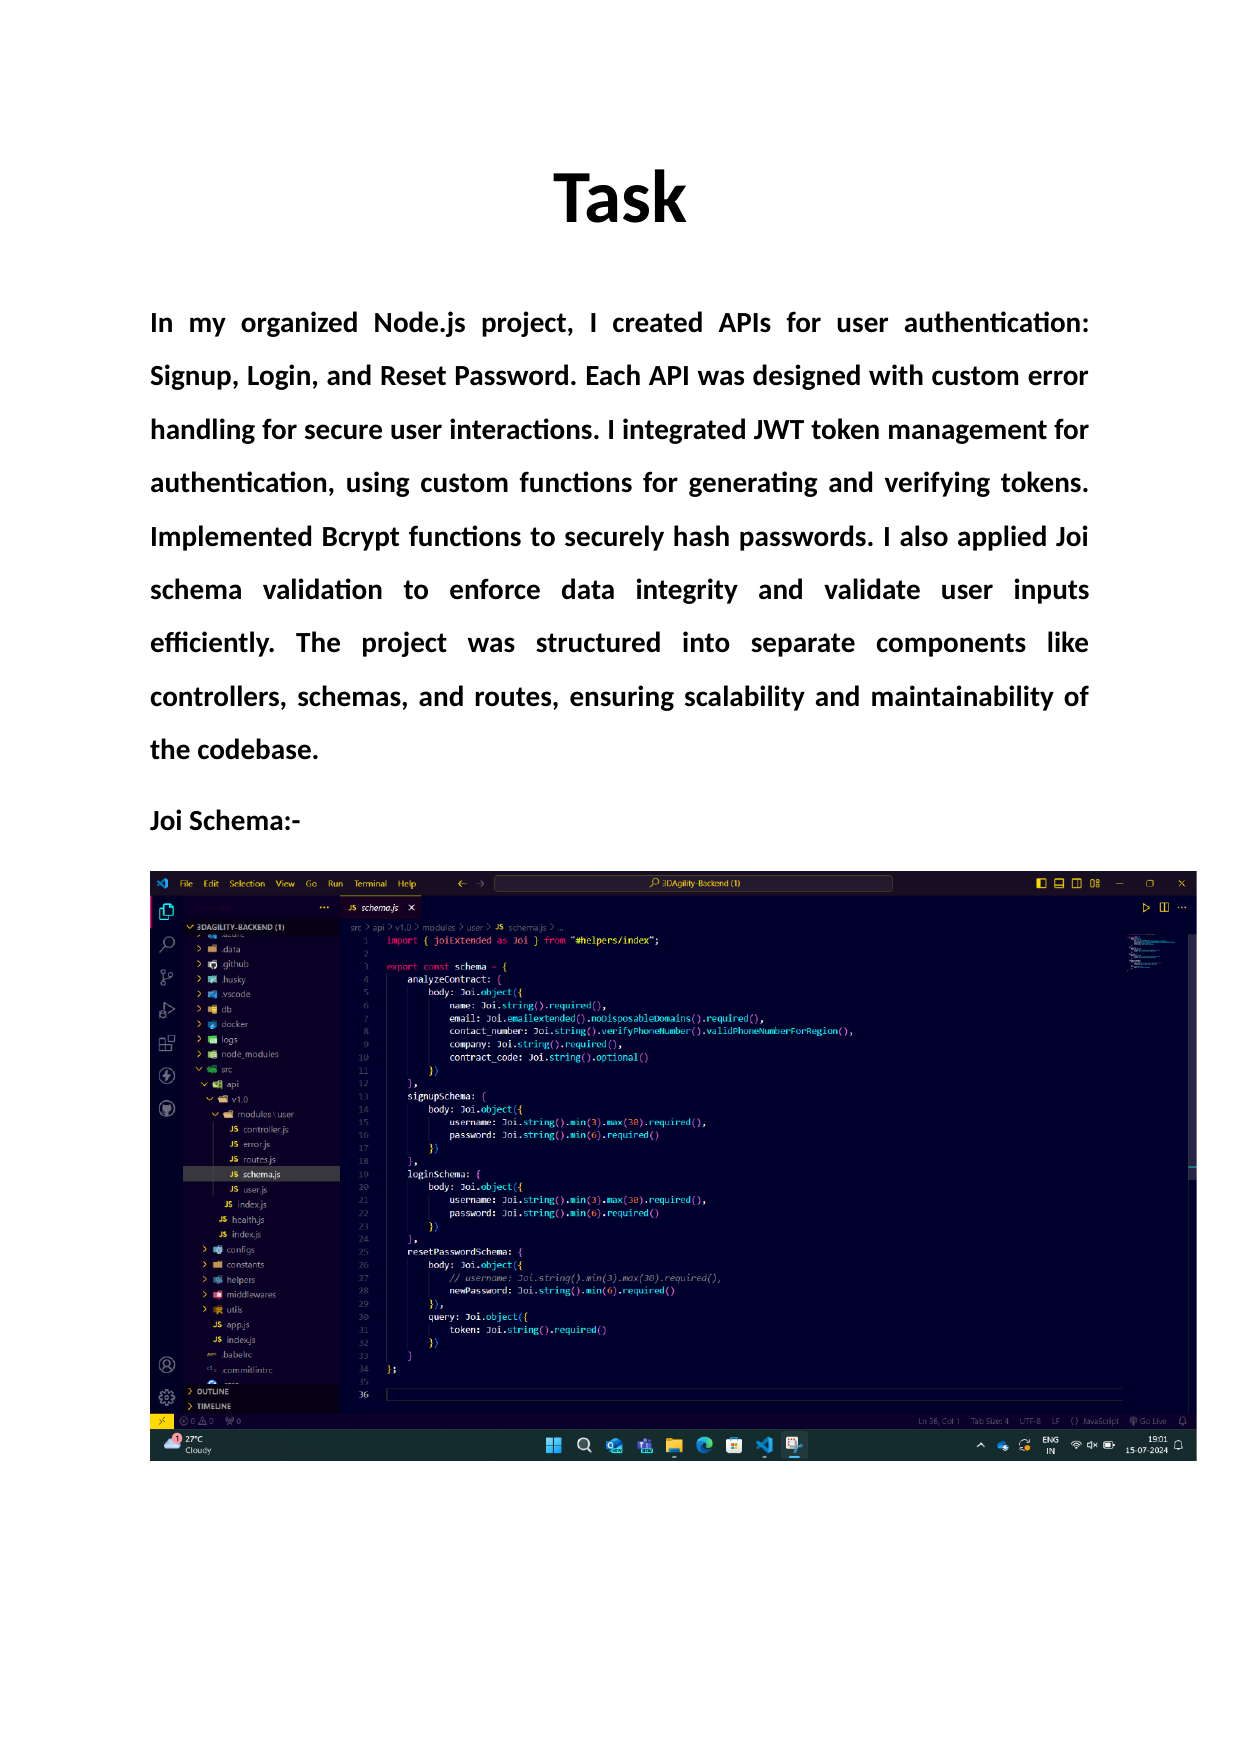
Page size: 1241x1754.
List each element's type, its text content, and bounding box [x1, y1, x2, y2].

text Joi Schema:- [150, 802, 1090, 837]
text In my organized Node.js project, I created APIs for user authentication: Signup, Login, and Reset Password. Each API was designed with custom error handling for secure user interactions. I integrated JWT token management for authentication, using custom functions for generating and verifying tokens. Implemented Bcrypt functions to securely hash passwords. I also applied Joi schema validation to enforce data integrity and validate user inputs efficiently. The project was structured into separate components like controllers, schemas, and routes, ensuring scalability and maintainability of the codebase. [150, 304, 1090, 767]
picture [150, 871, 1197, 1461]
text Task [150, 150, 1090, 242]
